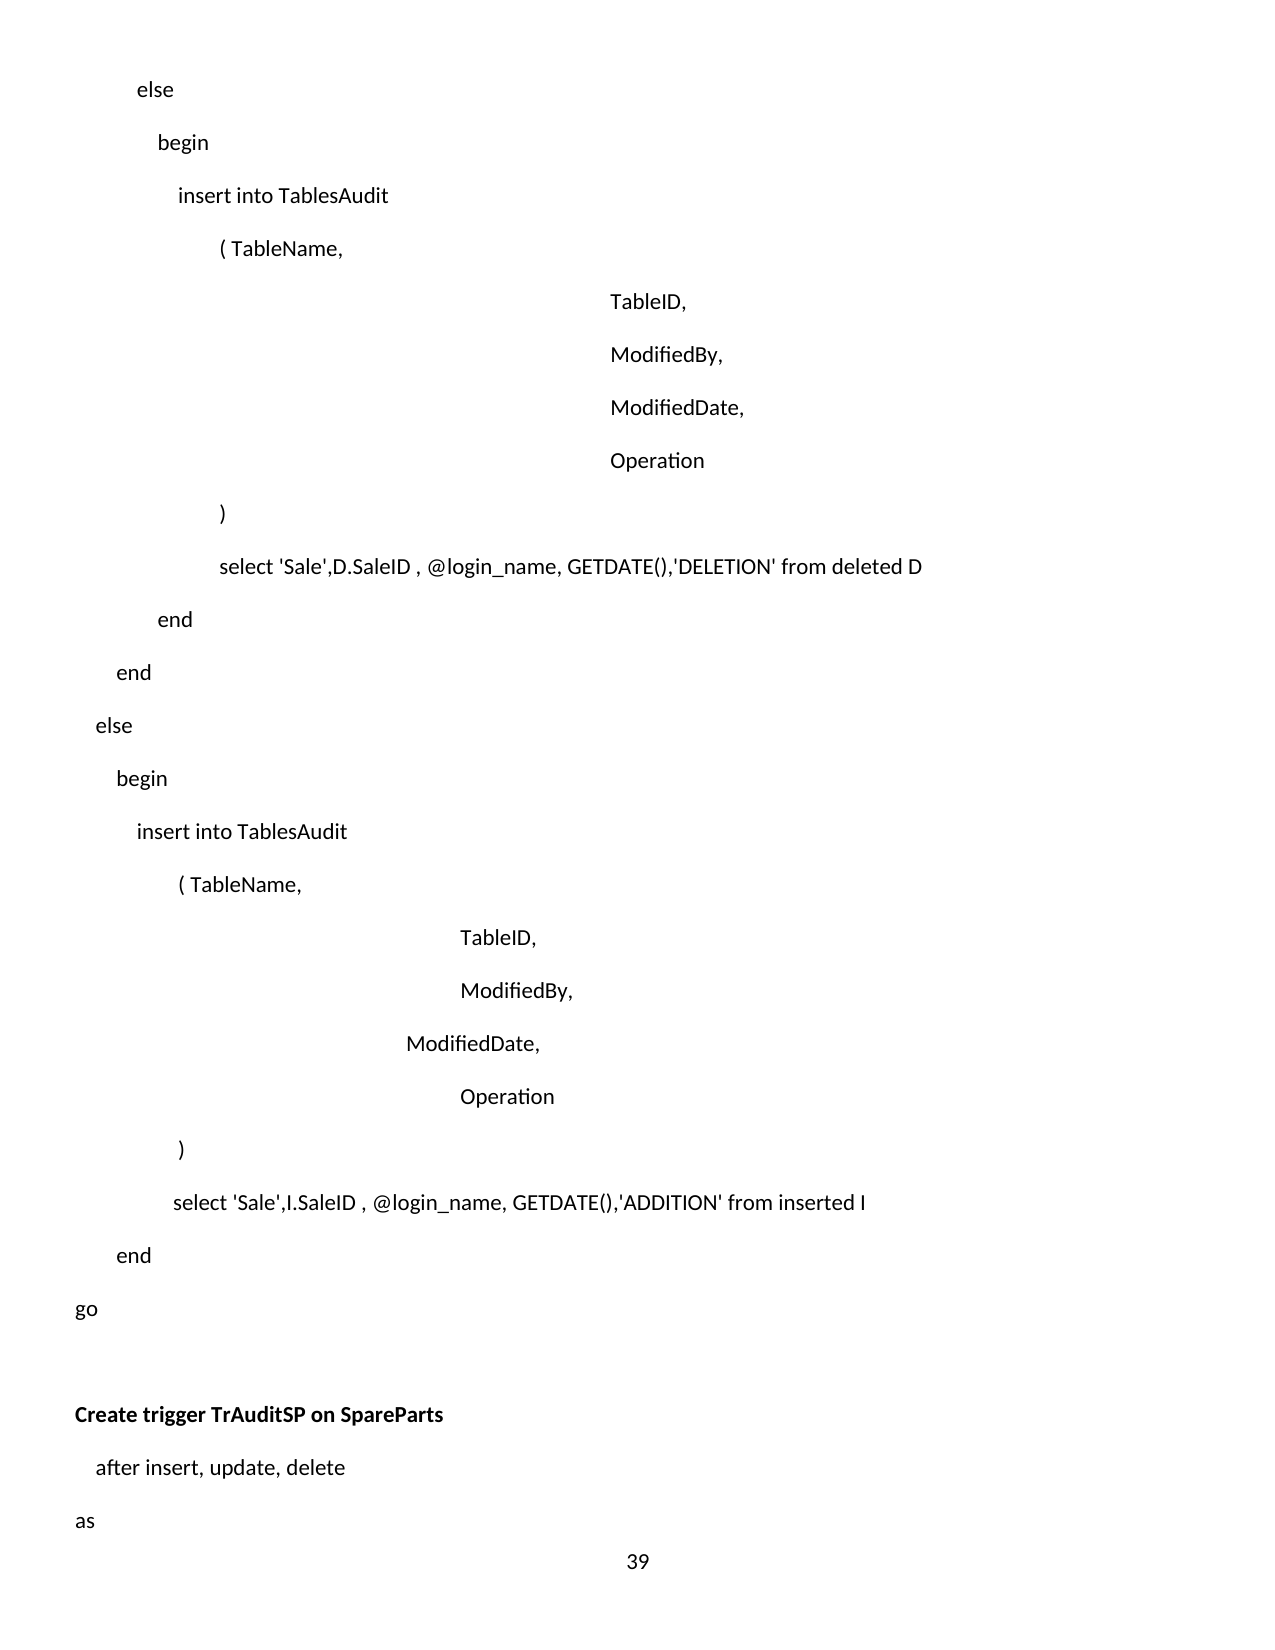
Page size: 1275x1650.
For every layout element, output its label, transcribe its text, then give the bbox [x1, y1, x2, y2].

text as [75, 1507, 1200, 1534]
text ( TableName, [75, 870, 1200, 898]
text end [75, 1241, 1200, 1269]
text Operation [75, 1082, 1200, 1110]
text ModifiedBy, [75, 976, 1200, 1004]
text go [75, 1294, 1200, 1322]
text Operation [75, 446, 1200, 474]
text ModifiedDate, [75, 1029, 1200, 1057]
text ) [75, 1135, 1200, 1163]
text TableID, [75, 287, 1200, 315]
text else [75, 711, 1200, 739]
text end [75, 605, 1200, 633]
text ModifiedDate, [75, 393, 1200, 421]
text select 'Sale',D.SaleID , @login_name, GETDATE(),'DELETION' from deleted D [75, 552, 1200, 580]
text begin [75, 764, 1200, 792]
text end [75, 658, 1200, 686]
text insert into TablesAudit [75, 817, 1200, 845]
text else [75, 75, 1200, 103]
text Create trigger TrAuditSP on SpareParts [75, 1401, 1200, 1428]
text TableID, [75, 923, 1200, 951]
text ) [75, 499, 1200, 527]
text select 'Sale',I.SaleID , @login_name, GETDATE(),'ADDITION' from inserted I [75, 1188, 1200, 1216]
text insert into TablesAudit [75, 181, 1200, 209]
text after insert, update, delete [75, 1453, 1200, 1482]
text ( TableName, [75, 234, 1200, 262]
text ModifiedBy, [75, 340, 1200, 368]
text begin [75, 128, 1200, 156]
